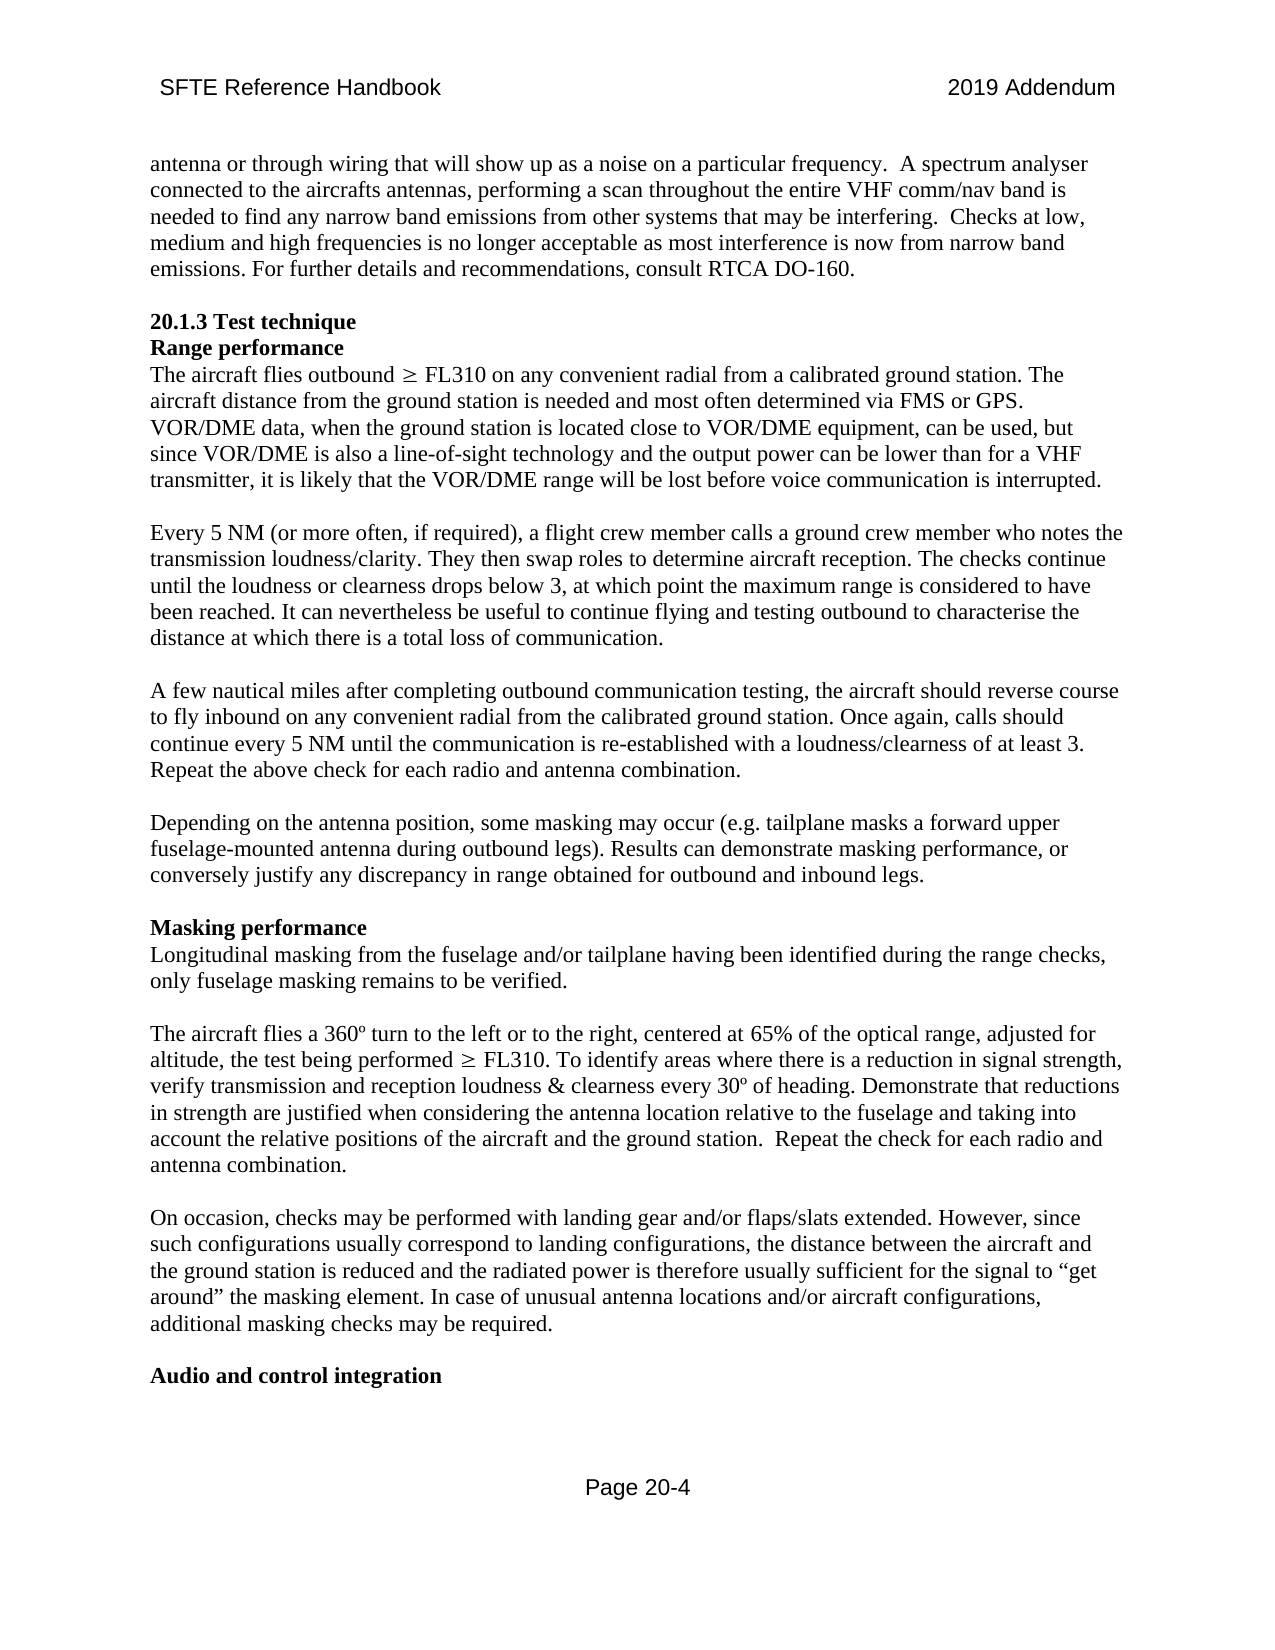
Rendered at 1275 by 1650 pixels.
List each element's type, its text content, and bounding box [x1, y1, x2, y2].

text The aircraft flies a 360º turn to the left or to the right, centered at 65% of the optical range, adjusted for altitude, the test being performed  FL310. To identify areas where there is a reduction in signal strength, verify transmission and reception loudness & clearness every 30º of heading. Demonstrate that reductions in strength are justified when considering the antenna location relative to the fuselage and taking into account the relative positions of the aircraft and the ground station. Repeat the check for each radio and antenna combination. [150, 1020, 1125, 1178]
text Longitudinal masking from the fuselage and/or tailplane having been identified during the range checks, only fuselage masking remains to be verified. [150, 941, 1125, 993]
text 20.1.3 Test technique [150, 308, 1125, 334]
text The aircraft flies outbound  FL310 on any convenient radial from a calibrated ground station. The aircraft distance from the ground station is needed and most often determined via FMS or GPS. VOR/DME data, when the ground station is located close to VOR/DME equipment, can be used, but since VOR/DME is also a line-of-sight technology and the output power can be lower than for a VHF transmitter, it is likely that the VOR/DME range will be lost before voice communication is interrupted. [150, 361, 1125, 493]
text Range performance [150, 334, 1125, 361]
text Depending on the antenna position, some masking may occur (e.g. tailplane masks a forward upper fuselage-mounted antenna during outbound legs). Results can demonstrate masking performance, or conversely justify any discrepancy in range obtained for outbound and inbound legs. [150, 809, 1125, 888]
text On occasion, checks may be performed with landing gear and/or flaps/slats extended. However, since such configurations usually correspond to landing configurations, the distance between the aircraft and the ground station is reduced and the radiated power is therefore usually sufficient for the signal to “get around” the masking element. In case of unusual antenna locations and/or aircraft configurations, additional masking checks may be required. [150, 1204, 1125, 1336]
text A few nautical miles after completing outbound communication testing, the aircraft should reverse course to fly inbound on any convenient radial from the calibrated ground station. Once again, calls should continue every 5 NM until the communication is re-established with a loudness/clearness of at least 3. Repeat the above check for each radio and antenna combination. [150, 677, 1125, 782]
text Masking performance [150, 914, 1125, 941]
text Audio and control integration [150, 1362, 1125, 1389]
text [150, 150, 1125, 282]
text Every 5 NM (or more often, if required), a flight crew member calls a ground crew member who notes the transmission loudness/clarity. They then swap roles to determine aircraft reception. The checks continue until the loudness or clearness drops below 3, at which point the maximum range is considered to have been reached. It can nevertheless be useful to continue flying and testing outbound to characterise the distance at which there is a total loss of communication. [150, 519, 1125, 651]
